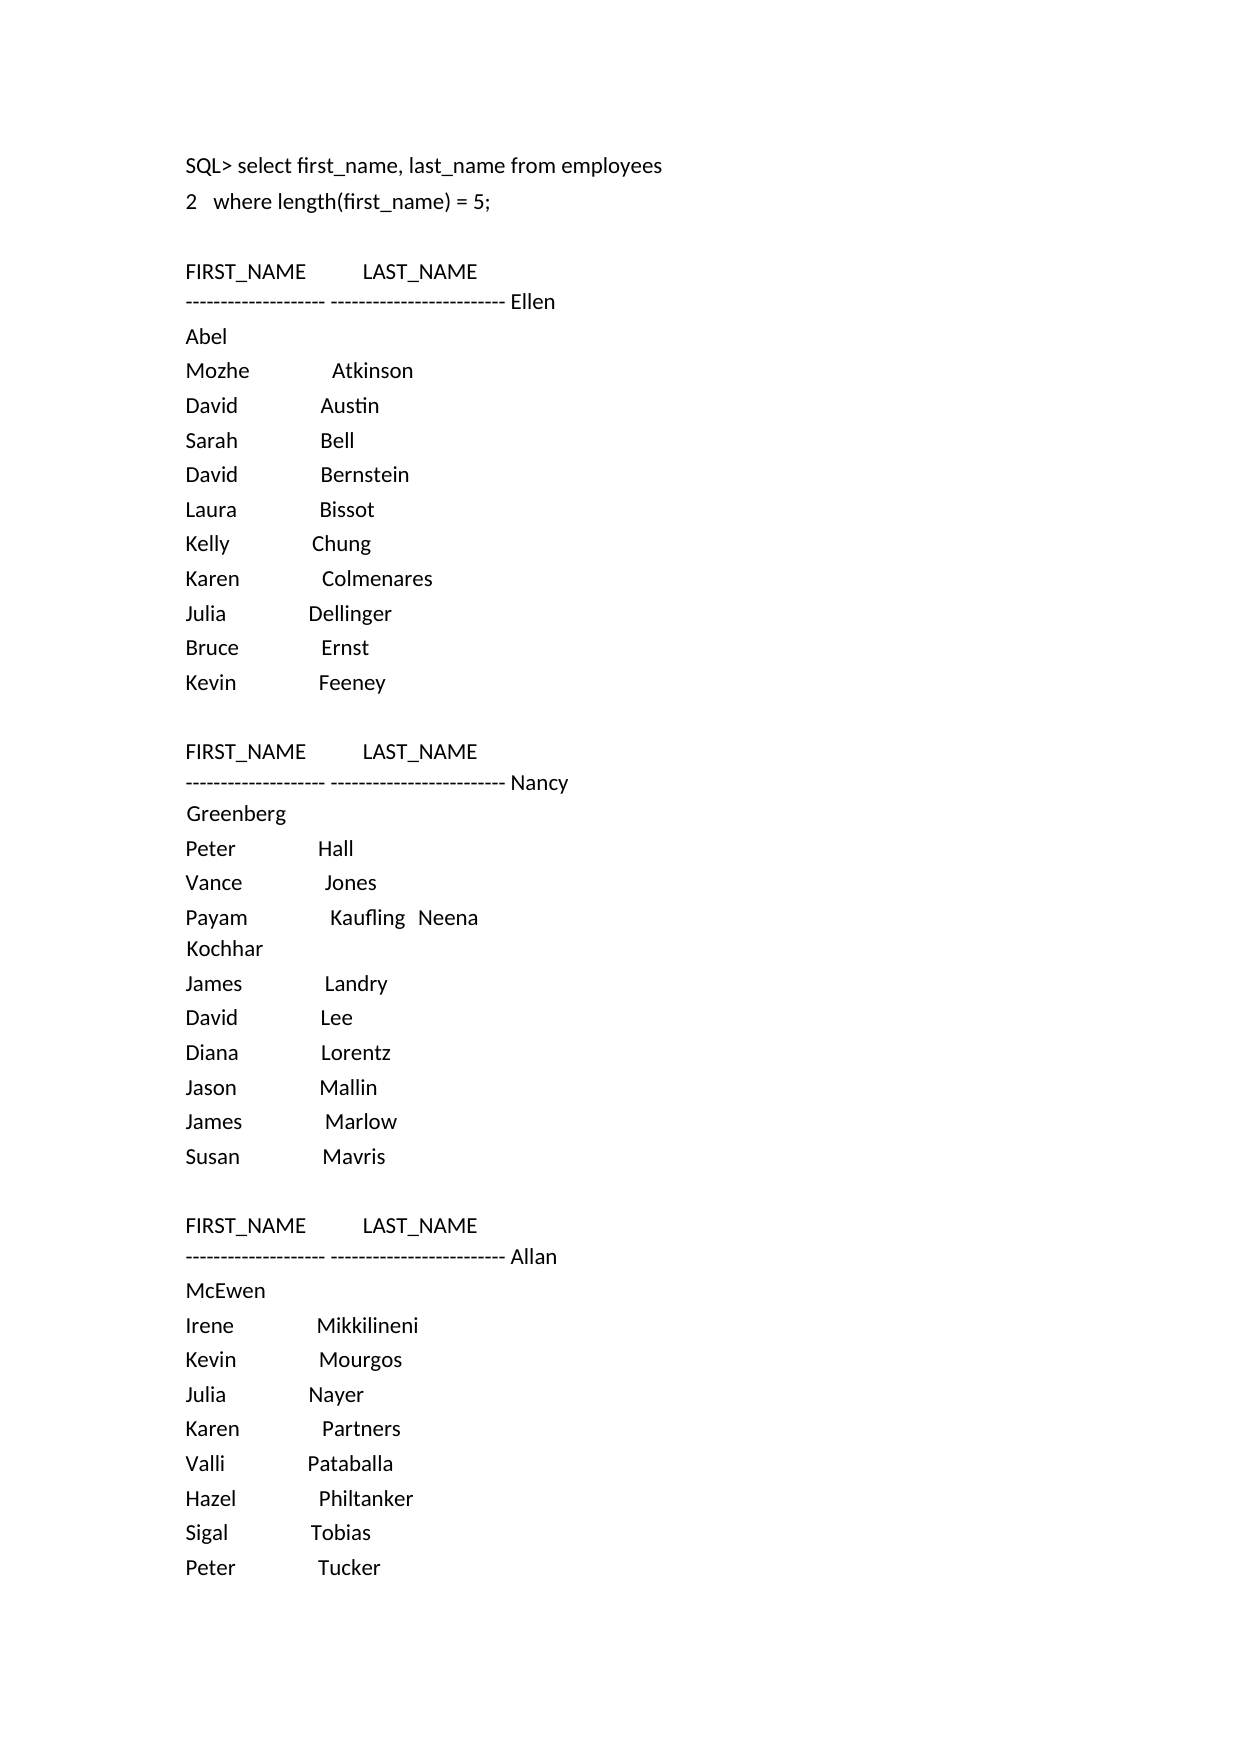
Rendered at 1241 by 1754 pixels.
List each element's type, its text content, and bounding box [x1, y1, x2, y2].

text Susan Mavris [185, 1142, 1074, 1170]
list where length(first_name) = 5; [185, 186, 1074, 215]
text David Bernstein [185, 460, 1074, 488]
text Jason Mallin [185, 1073, 1074, 1101]
text Laura Bissot [185, 495, 1074, 523]
text Sarah Bell [185, 426, 1074, 454]
text Peter Tucker [185, 1553, 1074, 1581]
text FIRST_NAME LAST_NAME [185, 257, 1074, 285]
text Karen Colmenares [185, 564, 1074, 592]
text FIRST_NAME LAST_NAME [185, 1211, 1074, 1239]
text Peter Hall [185, 834, 1074, 862]
text Valli Pataballa [185, 1449, 1074, 1477]
text Payam Kaufling Neena Kochhar [185, 903, 479, 962]
text Vance Jones [185, 868, 1074, 896]
text -------------------- ------------------------- Nancy Greenberg [185, 768, 570, 827]
text Hazel Philtanker [185, 1484, 1074, 1512]
text Mozhe Atkinson [185, 357, 1074, 384]
text SQL> select first_name, last_name from employees [185, 152, 1074, 179]
text James Landry [185, 969, 1074, 997]
text Karen Partners [185, 1414, 1074, 1443]
text -------------------- ------------------------- Allan [185, 1242, 1074, 1270]
text James Marlow [185, 1107, 1074, 1135]
text Kelly Chung [185, 529, 1074, 557]
text Kevin Mourgos [185, 1345, 1074, 1373]
text Sigal Tobias [185, 1518, 1074, 1546]
text David Lee [185, 1003, 1074, 1032]
text -------------------- ------------------------- Ellen [185, 287, 1074, 316]
text Kevin Feeney [185, 668, 1074, 696]
text David Austin [185, 391, 1074, 419]
text Julia Dellinger [185, 599, 1074, 627]
text Julia Nayer [185, 1380, 1074, 1408]
text Abel [185, 322, 1074, 350]
text FIRST_NAME LAST_NAME [185, 737, 1074, 765]
text Bruce Ernst [185, 633, 1074, 661]
text McEwen [185, 1276, 1074, 1304]
text Diana Lorentz [185, 1038, 1074, 1066]
text Irene Mikkilineni [185, 1311, 1074, 1339]
